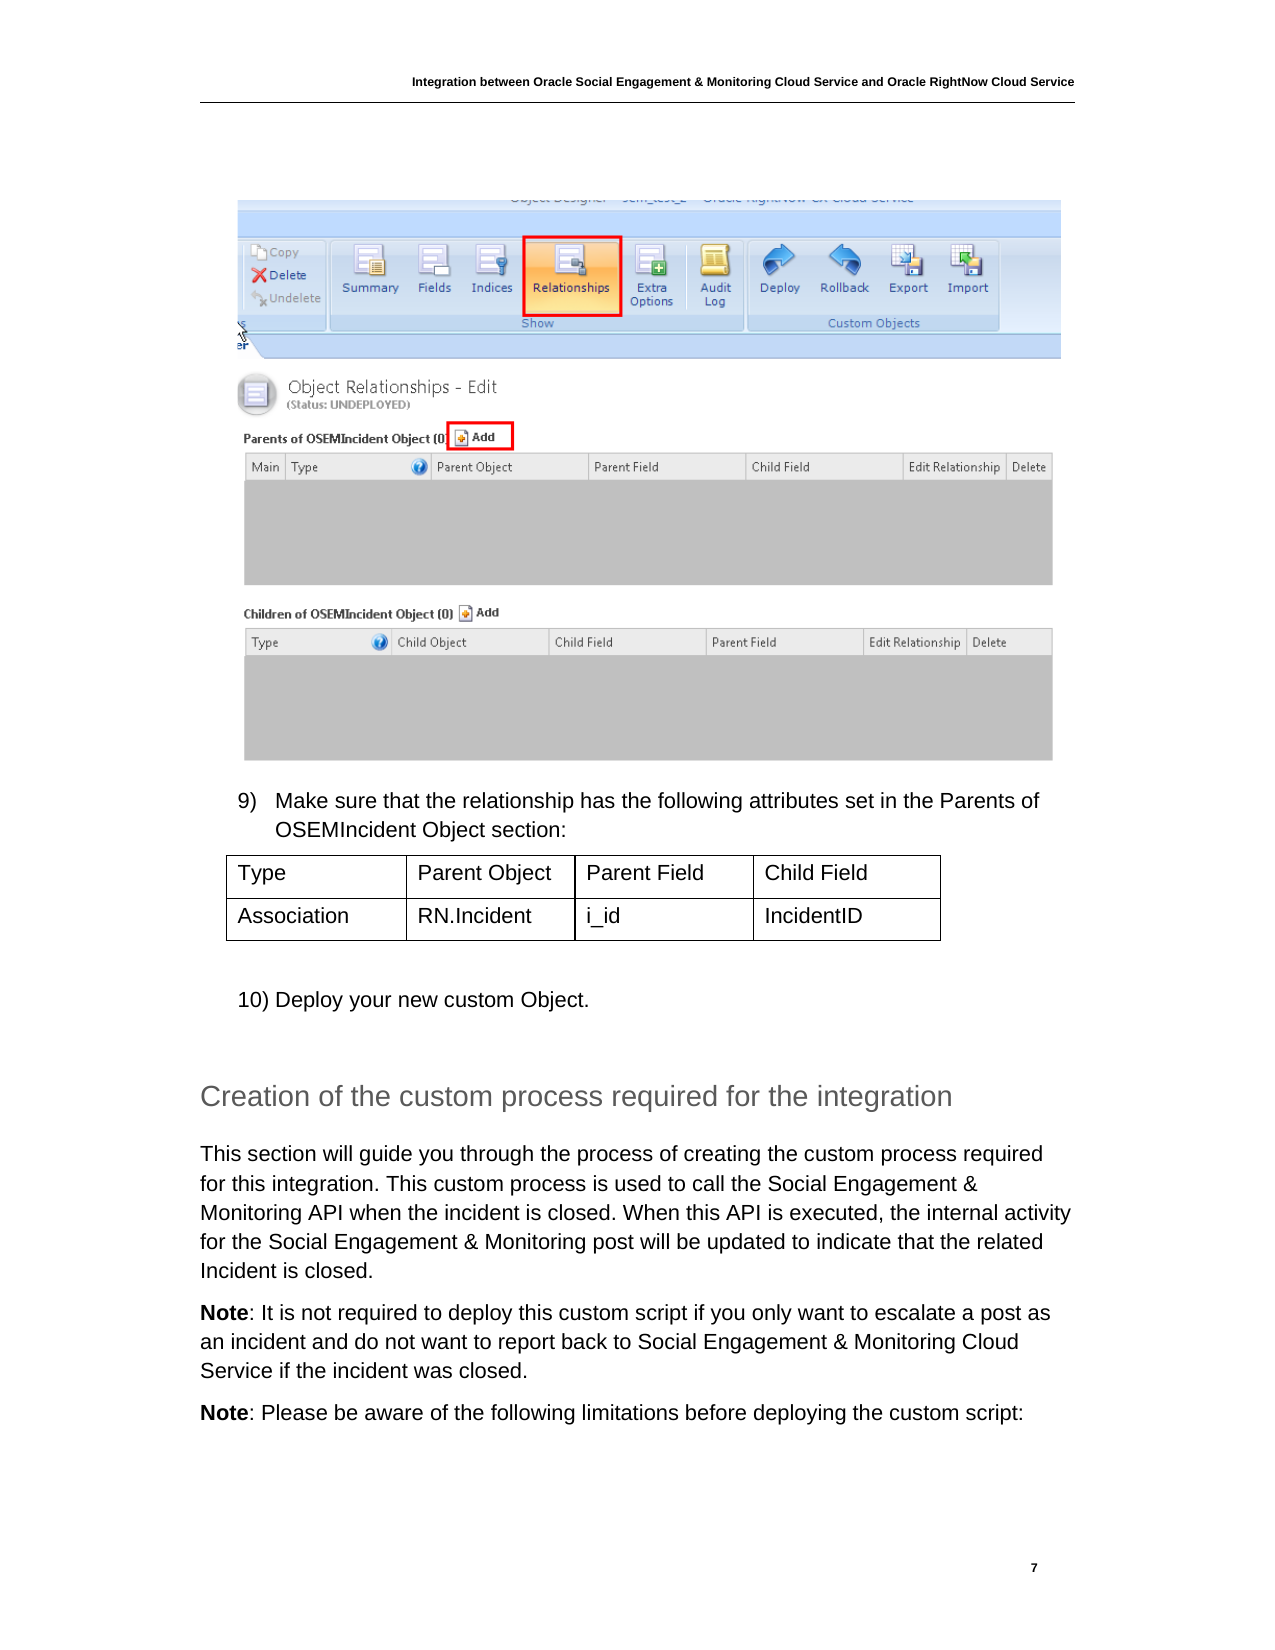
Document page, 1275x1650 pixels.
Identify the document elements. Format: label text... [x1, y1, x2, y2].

text Note: It is not required to deploy this custom script if you only want to escalate a post as an incident and do not want to report back to Social Engagement & Monitoring Cloud Service if the incident was closed. [200, 1296, 1075, 1383]
list Make sure that the relationship has the following attributes set in the Parents of OSEMIncident Object section: [237, 784, 1075, 842]
subtitle Creation of the custom process required for the integration [200, 1079, 1075, 1112]
picture [237, 200, 1061, 772]
text Note: Please be aware of the following limitations before deploying the custom script: [200, 1396, 1075, 1425]
table_cell i_id [576, 899, 753, 940]
text This section will guide you through the process of creating the custom process required for this integration. This custom process is used to call the Social Engagement & Monitoring API when the incident is closed. When this API is executed, the internal activity for the Social Engagement & Monitoring post will be updated to indicate that the related Incident is closed. [200, 1137, 1075, 1283]
list Deploy your new custom Object. [237, 983, 1075, 1012]
table_header Parent Field [576, 856, 753, 898]
table_cell IncidentID [754, 899, 940, 940]
table_header Type [227, 856, 406, 898]
table_cell Association [227, 899, 406, 940]
table_header Parent Object [407, 856, 574, 898]
table_cell RN.Incident [407, 899, 574, 940]
table_header Child Field [754, 856, 940, 898]
